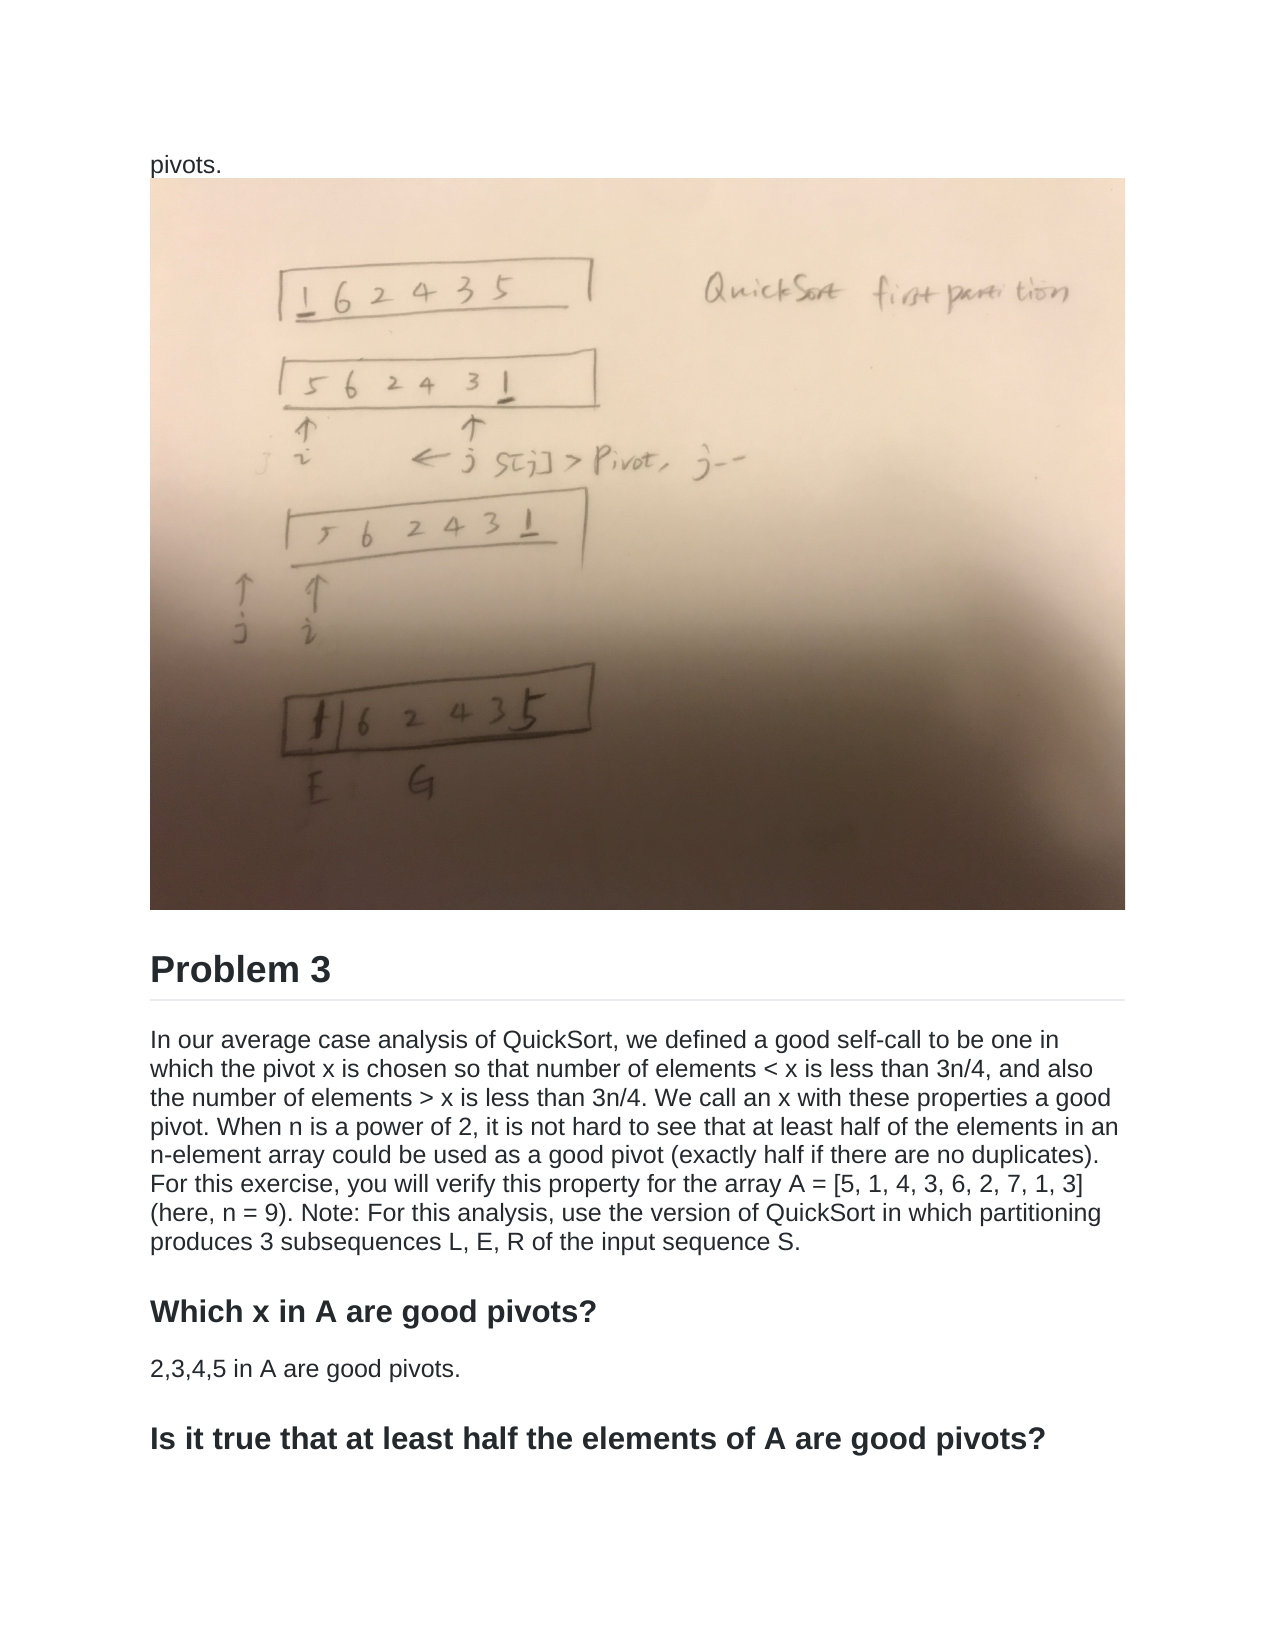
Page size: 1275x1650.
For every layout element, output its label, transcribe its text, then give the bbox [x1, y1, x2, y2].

text Problem 3 [150, 947, 1125, 999]
picture [150, 178, 1125, 910]
text 2,3,4,5 in A are good pivots. [150, 1354, 1125, 1383]
text Is it true that at least half the elements of A are good pivots? [150, 1420, 1125, 1456]
text In our average case analysis of QuickSort, we defined a good self-call to be one in which the pivot x is chosen so that number of elements < x is less than 3n/4, and also the number of elements > x is less than 3n/4. We call an x with these properties a good pivot. When n is a power of 2, it is not hard to see that at least half of the elements in an n-element array could be used as a good pivot (exactly half if there are no duplicates). For this exercise, you will verify this property for the array A = [5, 1, 4, 3, 6, 2, 7, 1, 3] (here, n = 9). Note: For this analysis, use the version of QuickSort in which partitioning produces 3 subsequences L, E, R of the input sequence S. [150, 1026, 1125, 1256]
text Which x in A are good pivots? [150, 1293, 1125, 1329]
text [150, 150, 1125, 178]
